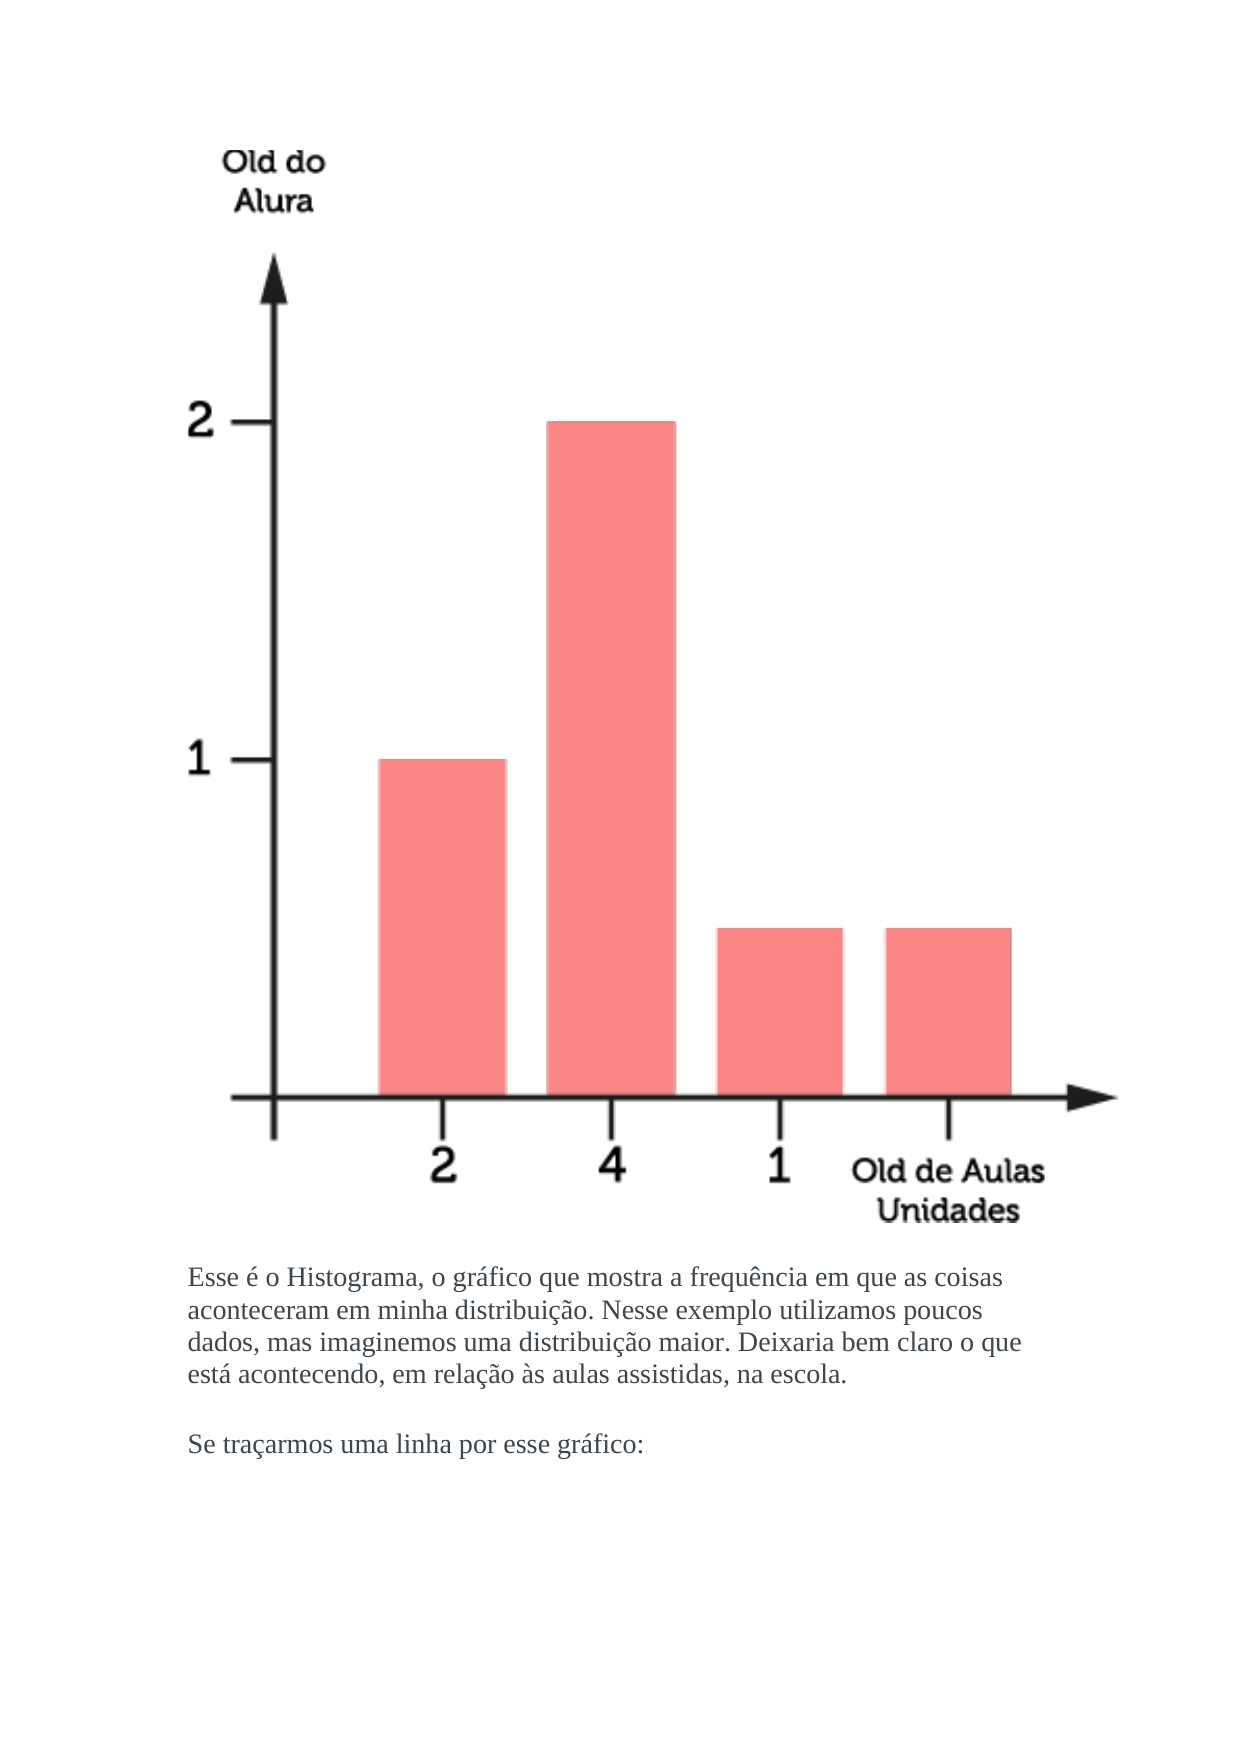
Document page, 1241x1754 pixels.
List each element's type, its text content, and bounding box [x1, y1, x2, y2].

text Se traçarmos uma linha por esse gráfico: [187, 1427, 1053, 1460]
text Esse é o Histograma, o gráfico que mostra a frequência em que as coisas aconteceram em minha distribuição. Nesse exemplo utilizamos poucos dados, mas imaginemos uma distribuição maior. Deixaria bem claro o que está acontecendo, em relação às aulas assistidas, na escola. [187, 1260, 1053, 1390]
picture [187, 150, 1118, 1223]
